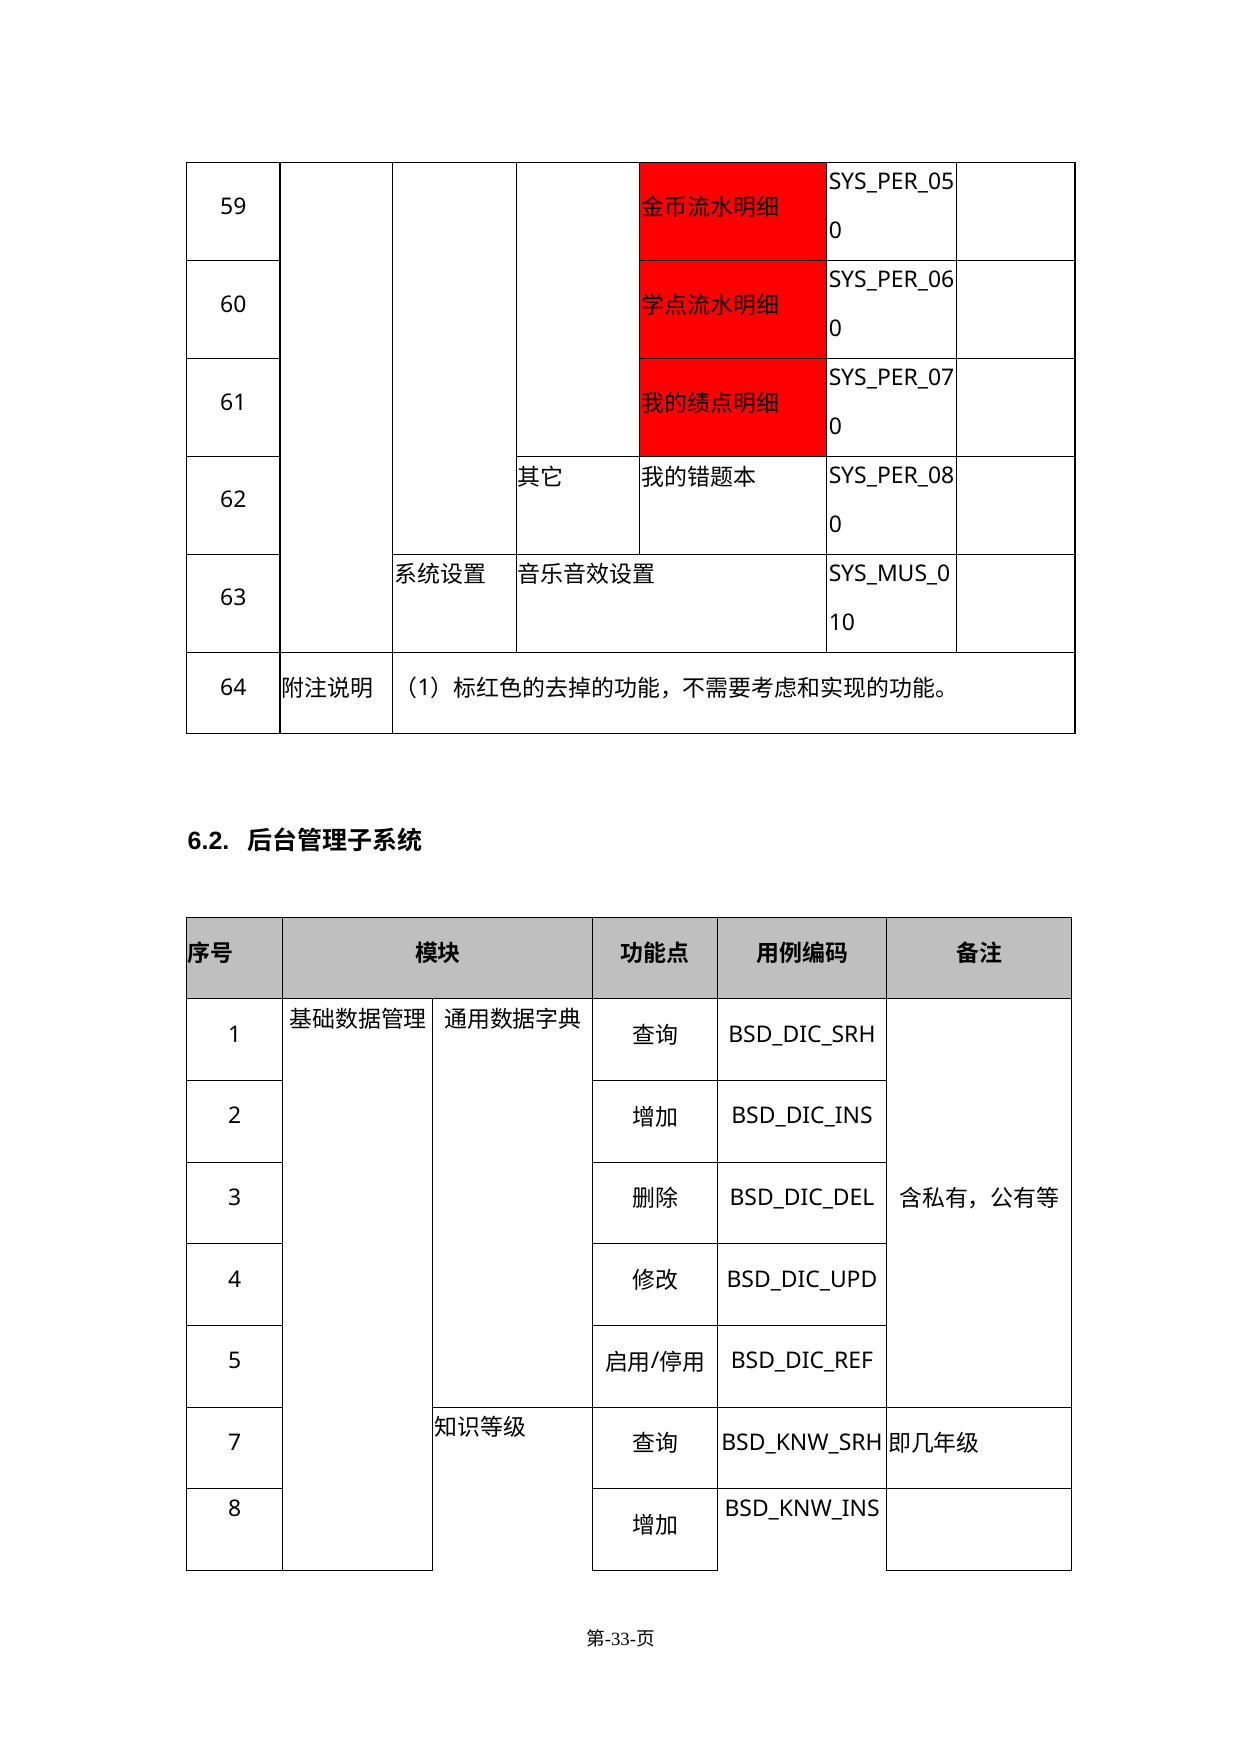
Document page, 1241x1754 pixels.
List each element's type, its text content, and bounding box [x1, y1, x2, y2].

table_cell BSD_DIC_INS [718, 1081, 886, 1162]
table_cell 通用数据字典 [433, 999, 592, 1407]
table_cell 64 [187, 653, 279, 733]
table_cell 修改 [593, 1244, 717, 1325]
table_cell 删除 [593, 1163, 717, 1243]
table_cell 59 [187, 163, 279, 260]
table_cell 音乐音效设置 [517, 555, 826, 652]
table_cell [957, 555, 1074, 652]
table_cell 8 [187, 1489, 282, 1570]
table_cell 3 [187, 1163, 282, 1243]
table_cell 61 [187, 359, 279, 456]
table_cell 增加 [593, 1081, 717, 1162]
table_cell BSD_KNW_SRH [718, 1408, 886, 1488]
table_cell 系统设置 [393, 555, 516, 652]
table_cell 我的错题本 [640, 457, 826, 554]
table_cell SYS_PER_060 [827, 261, 956, 358]
table_cell BSD_DIC_UPD [718, 1244, 886, 1325]
table_cell 金币流水明细 [640, 163, 826, 260]
table_cell 7 [187, 1408, 282, 1488]
table_cell SYS_MUS_010 [827, 555, 956, 652]
table_cell 增加 [593, 1489, 717, 1570]
table_cell BSD_DIC_DEL [718, 1163, 886, 1243]
table_header 模块 [283, 918, 592, 998]
table_cell 63 [187, 555, 279, 652]
table_cell 5 [187, 1326, 282, 1407]
table_cell [957, 261, 1074, 358]
table_cell 启用/停用 [593, 1326, 717, 1407]
table_cell 基础数据管理 [283, 999, 432, 1570]
table_cell 我的绩点明细 [640, 359, 826, 456]
table_cell 4 [187, 1244, 282, 1325]
table_cell 查询 [593, 999, 717, 1080]
table_cell [887, 1489, 1071, 1570]
table_cell 查询 [593, 1408, 717, 1488]
table_cell 即几年级 [887, 1408, 1071, 1488]
table_cell SYS_PER_070 [827, 359, 956, 456]
table_header 功能点 [593, 918, 717, 998]
table_cell 含私有，公有等 [887, 999, 1071, 1407]
table_cell [957, 359, 1074, 456]
table_cell 62 [187, 457, 279, 554]
table_cell 附注说明 [281, 653, 392, 733]
table_cell 知识等级 [433, 1408, 592, 1570]
table_cell 学点流水明细 [640, 261, 826, 358]
table_cell 其它 [517, 457, 639, 554]
table_header 备注 [887, 918, 1071, 998]
table_cell SYS_PER_050 [827, 163, 956, 260]
subtitle 后台管理子系统 [187, 806, 1053, 871]
table_cell SYS_PER_080 [827, 457, 956, 554]
table_cell 60 [187, 261, 279, 358]
table_cell BSD_KNW_INS [718, 1489, 886, 1570]
table_cell BSD_DIC_REF [718, 1326, 886, 1407]
table_header 用例编码 [718, 918, 886, 998]
table_cell [957, 457, 1074, 554]
table_header 序号 [187, 918, 282, 998]
table_cell 1 [187, 999, 282, 1080]
table_cell [957, 163, 1074, 260]
table_cell 2 [187, 1081, 282, 1162]
table_cell （1）标红色的去掉的功能，不需要考虑和实现的功能。 [393, 653, 1074, 733]
table_cell BSD_DIC_SRH [718, 999, 886, 1080]
